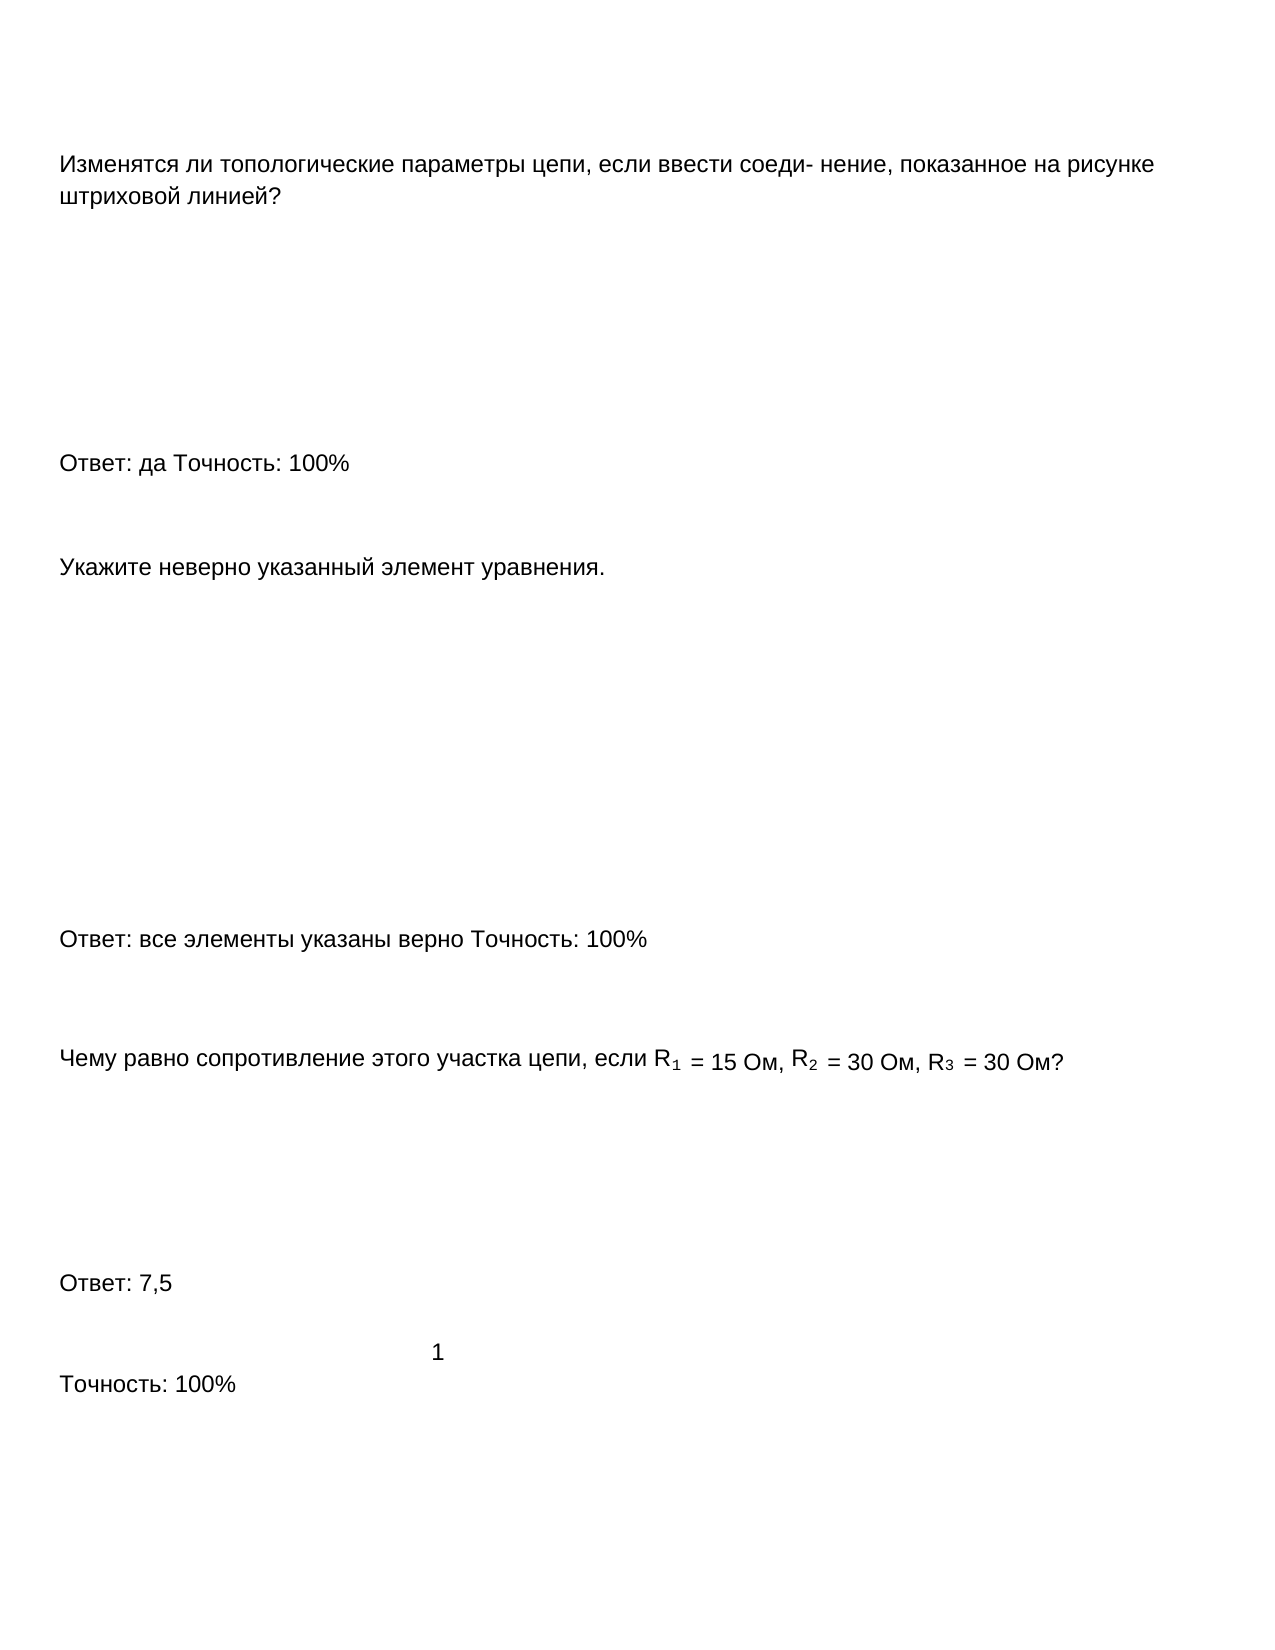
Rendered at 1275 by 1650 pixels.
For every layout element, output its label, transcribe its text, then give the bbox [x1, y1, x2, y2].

text 1 [431, 1338, 844, 1366]
text Точность: 100% [59, 1370, 649, 1397]
text Ответ: да Точность: 100% [59, 449, 649, 477]
text Укажите неверно указанный элемент уравнения. [59, 553, 1009, 581]
text Чему равно сопротивление этого участка цепи, если R1 = 15 Ом, R2 = 30 Ом, R3 = 30 Ом? [59, 1029, 1216, 1075]
text Ответ: все элементы указаны верно Точность: 100% [59, 925, 868, 953]
text Изменятся ли топологические параметры цепи, если ввести соеди- нение, показанное на рисунке штриховой линией? [59, 150, 1216, 209]
text Ответ: 7,5 [59, 1269, 582, 1296]
